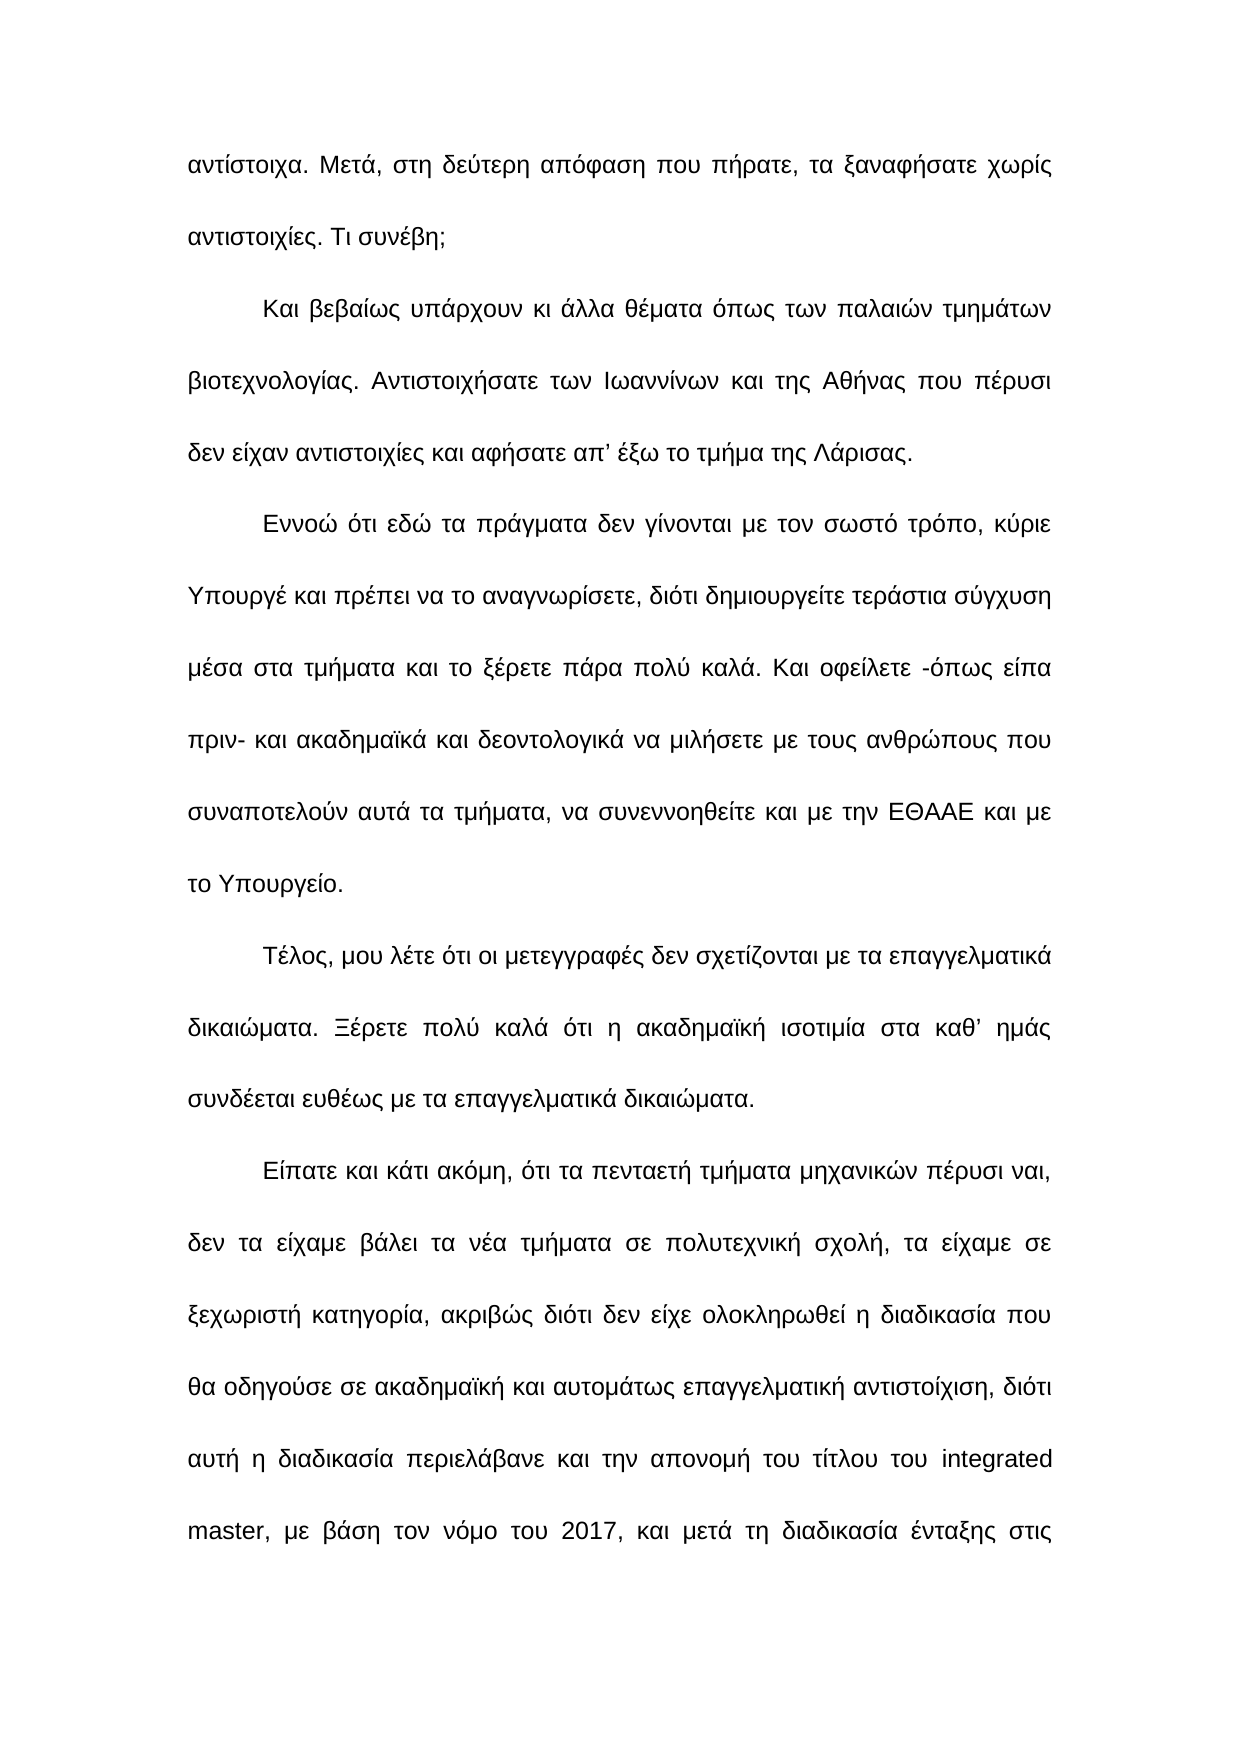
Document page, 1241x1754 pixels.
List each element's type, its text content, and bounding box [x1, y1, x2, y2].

text Τέλος, μου λέτε ότι οι μετεγγραφές δεν σχετίζονται με τα επαγγελματικά δικαιώματα. Ξέρετε πολύ καλά ότι η ακαδημαϊκή ισοτιμία στα καθ’ ημάς συνδέεται ευθέως με τα επαγγελματικά δικαιώματα. [187, 941, 1053, 1113]
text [187, 1156, 1053, 1544]
text Και βεβαίως υπάρχουν κι άλλα θέματα όπως των παλαιών τμημάτων βιοτεχνολογίας. Αντιστοιχήσατε των Ιωαννίνων και της Αθήνας που πέρυσι δεν είχαν αντιστοιχίες και αφήσατε απ’ έξω το τμήμα της Λάρισας. [187, 294, 1053, 466]
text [187, 150, 1053, 251]
text Εννοώ ότι εδώ τα πράγματα δεν γίνονται με τον σωστό τρόπο, κύριε Υπουργέ και πρέπει να το αναγνωρίσετε, διότι δημιουργείτε τεράστια σύγχυση μέσα στα τμήματα και το ξέρετε πάρα πολύ καλά. Και οφείλετε -όπως είπα πριν- και ακαδημαϊκά και δεοντολογικά να μιλήσετε με τους ανθρώπους που συναποτελούν αυτά τα τμήματα, να συνεννοηθείτε και με την ΕΘΑΑΕ και με το Υπουργείο. [187, 509, 1053, 897]
